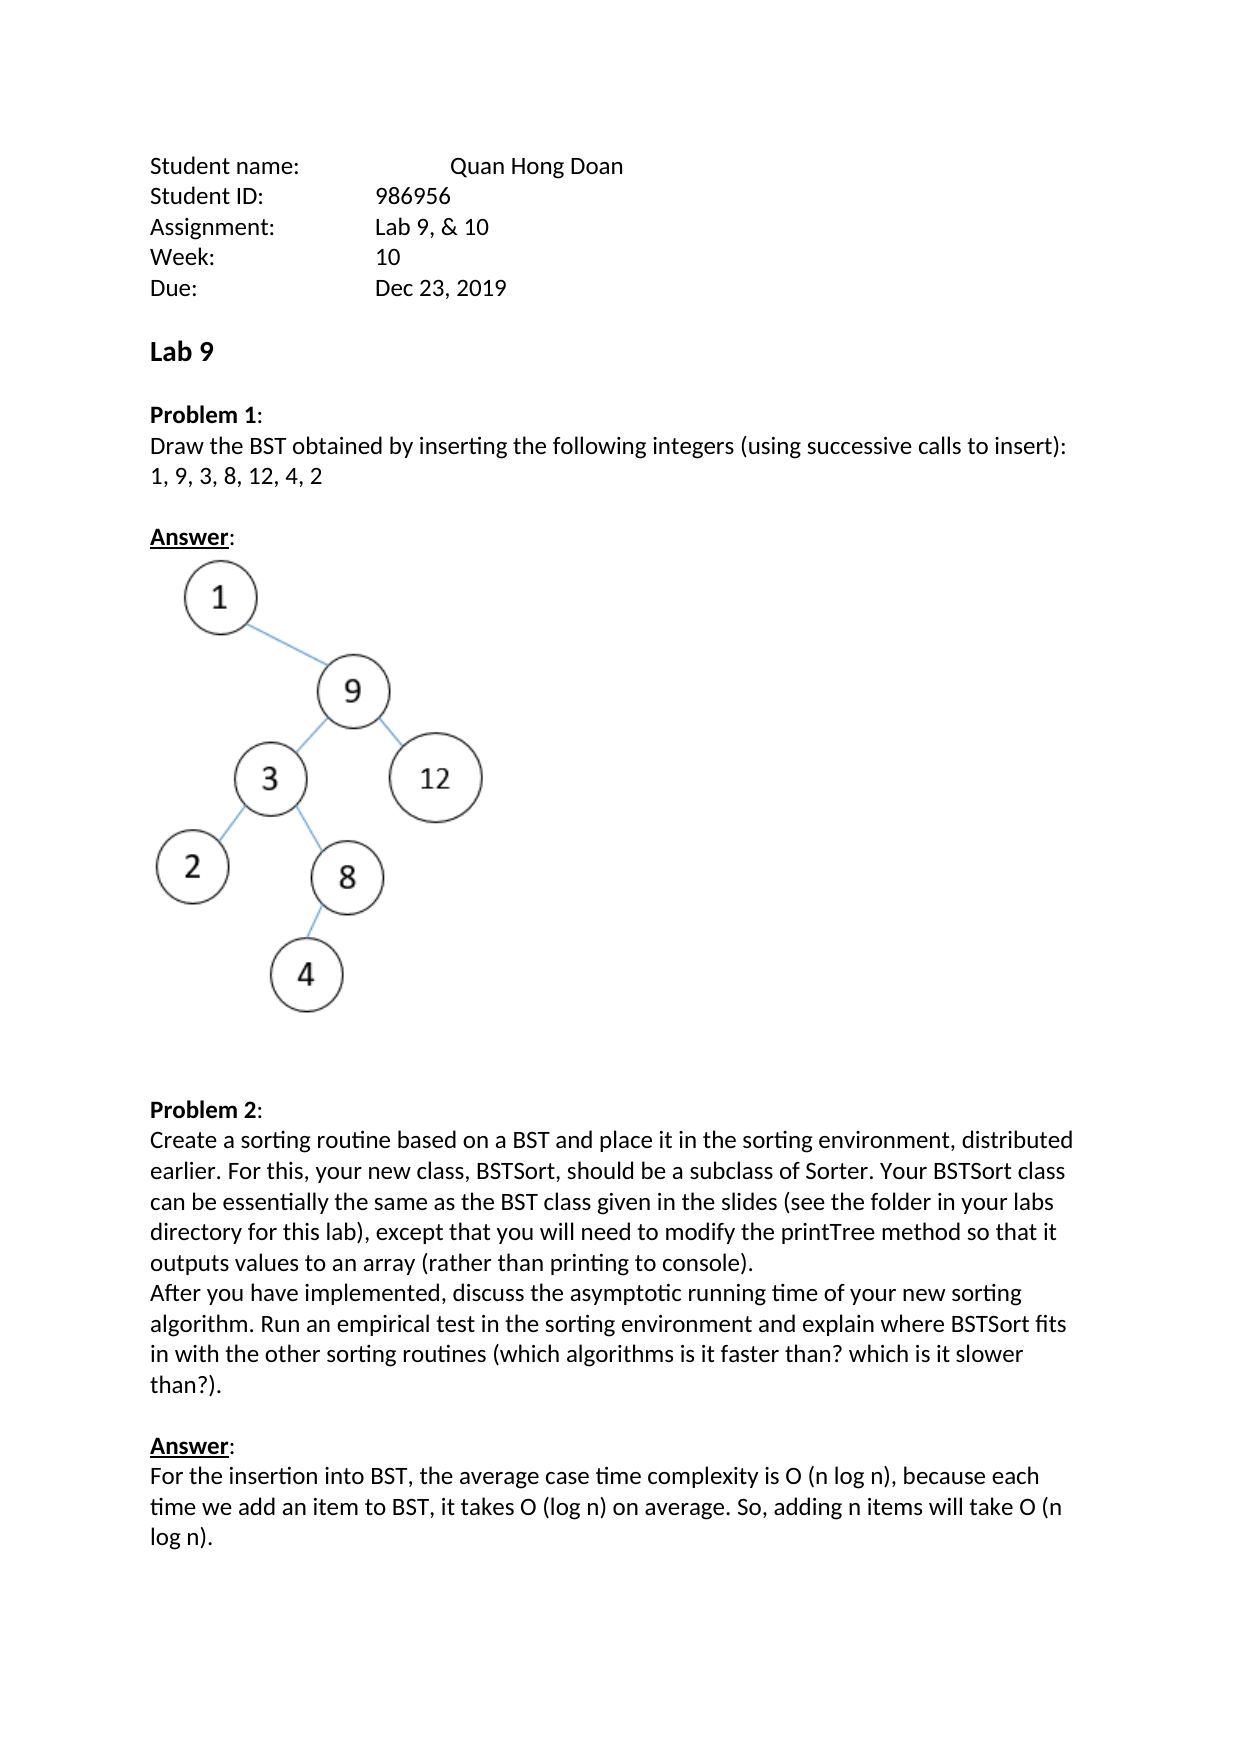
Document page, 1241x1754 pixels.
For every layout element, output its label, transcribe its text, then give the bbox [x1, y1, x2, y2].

text Draw the BST obtained by inserting the following integers (using successive calls to insert): 1, 9, 3, 8, 12, 4, 2 [150, 430, 1090, 491]
text Problem 1: [150, 399, 1090, 430]
text Lab 9 [150, 333, 1090, 369]
text For the insertion into BST, the average case time complexity is O (n log n), because each time we add an item to BST, it takes O (log n) on average. So, adding n items will take O (n log n). [150, 1460, 1090, 1552]
text After you have implemented, discuss the asymptotic running time of your new sorting algorithm. Run an empirical test in the sorting environment and explain where BSTSort fits in with the other sorting routines (which algorithms is it faster than? which is it slower than?). [150, 1277, 1090, 1399]
text Student ID: 986956 [150, 181, 1090, 211]
picture [150, 551, 497, 1033]
text Create a sorting routine based on a BST and place it in the sorting environment, distributed earlier. For this, your new class, BSTSort, should be a subclass of Sorter. Your BSTSort class can be essentially the same as the BST class given in the slides (see the folder in your labs directory for this lab), except that you will need to modify the printTree method so that it outputs values to an array (rather than printing to console). [150, 1124, 1090, 1277]
text Assignment: Lab 9, & 10 [150, 211, 1090, 242]
text Answer: [150, 1430, 1090, 1460]
text Due: Dec 23, 2019 [150, 272, 1090, 303]
text Week: 10 [150, 242, 1090, 272]
text Problem 2: [150, 1094, 1090, 1124]
text Answer: [150, 521, 1090, 552]
text Student name: Quan Hong Doan [150, 150, 1090, 181]
